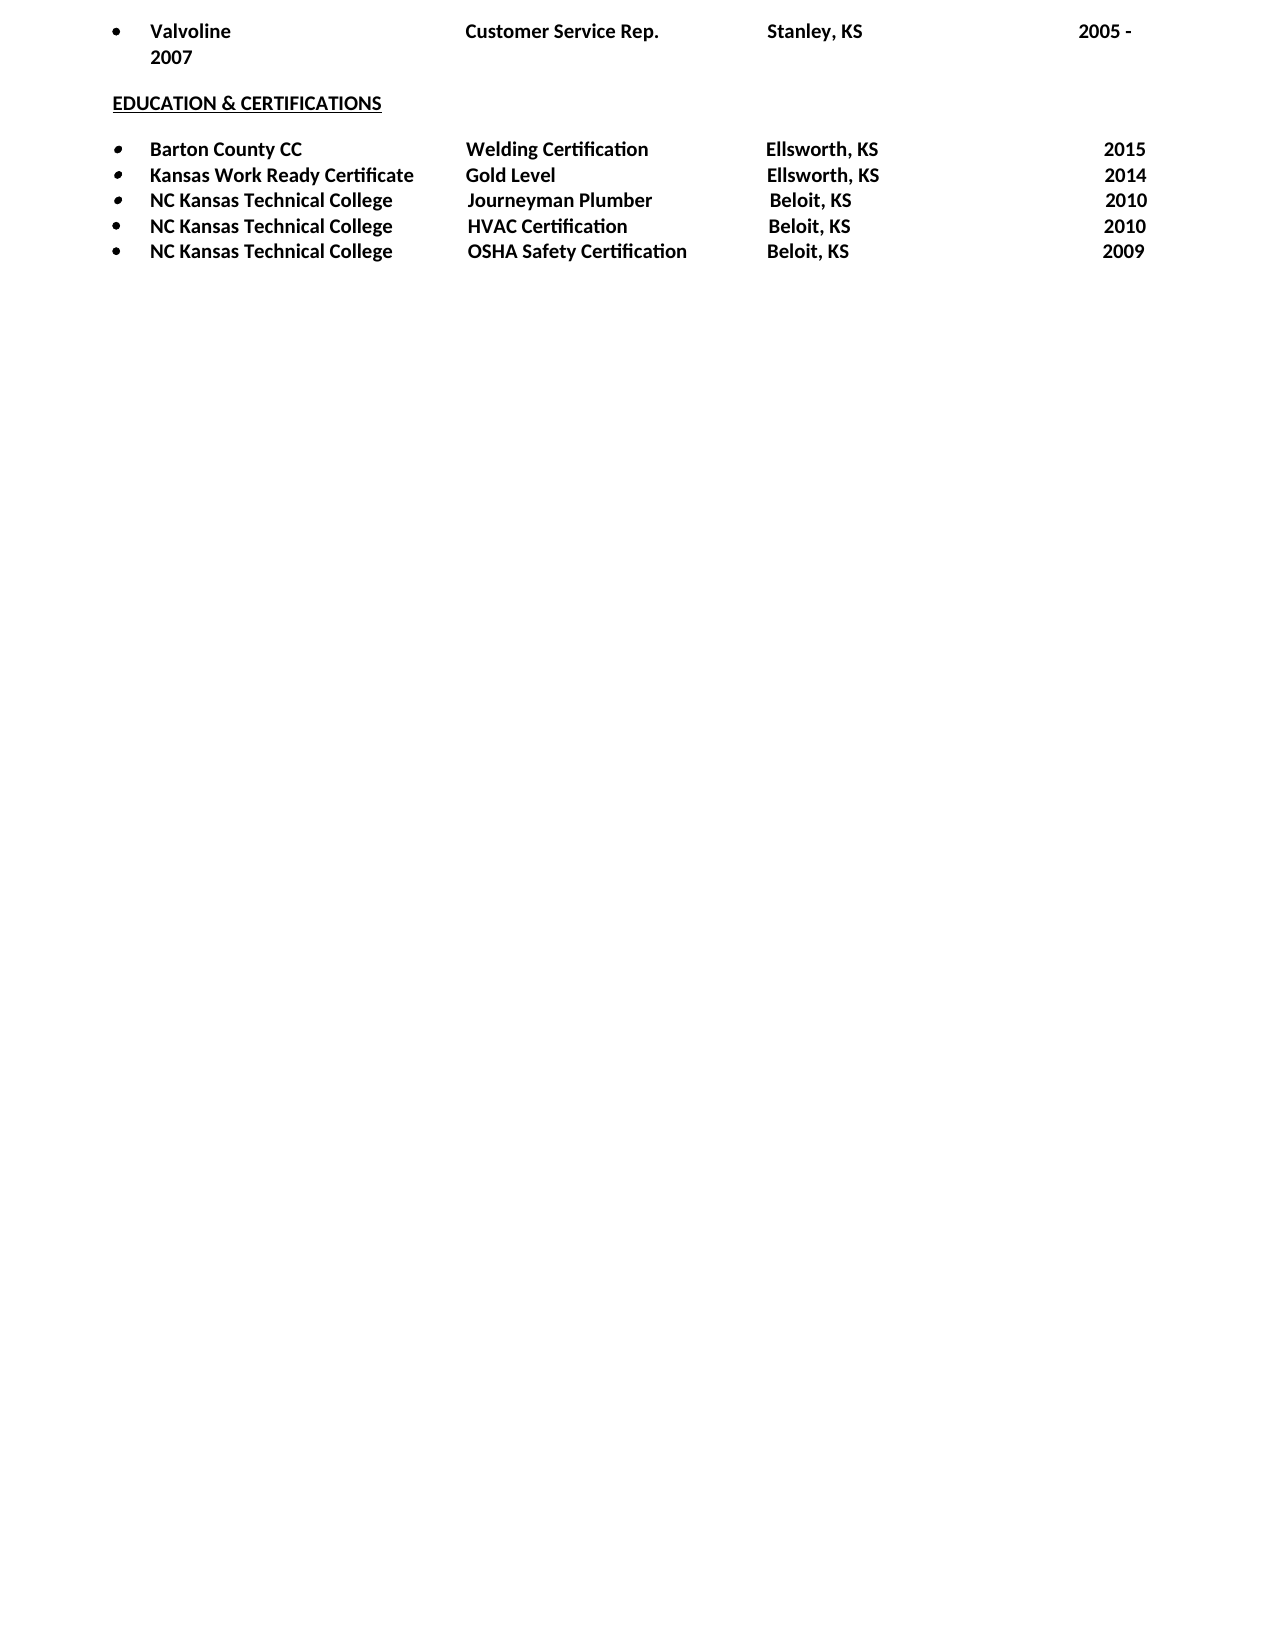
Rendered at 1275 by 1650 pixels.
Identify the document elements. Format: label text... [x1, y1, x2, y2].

list NC Kansas Technical College Journeyman Plumber Beloit, KS 2010 [112, 187, 1162, 213]
list Barton County CC Welding Certification Ellsworth, KS 2015 [112, 137, 1162, 162]
list Kansas Work Ready Certificate Gold Level Ellsworth, KS 2014 [112, 162, 1162, 187]
list NC Kansas Technical College OSHA Safety Certification Beloit, KS 2009 [112, 238, 1162, 264]
list Valvoline Customer Service Rep. Stanley, KS 2005 - 2007 [112, 19, 1162, 69]
text EDUCATION & CERTIFICATIONS [112, 90, 1162, 116]
list NC Kansas Technical College HVAC Certification Beloit, KS 2010 [112, 213, 1162, 238]
